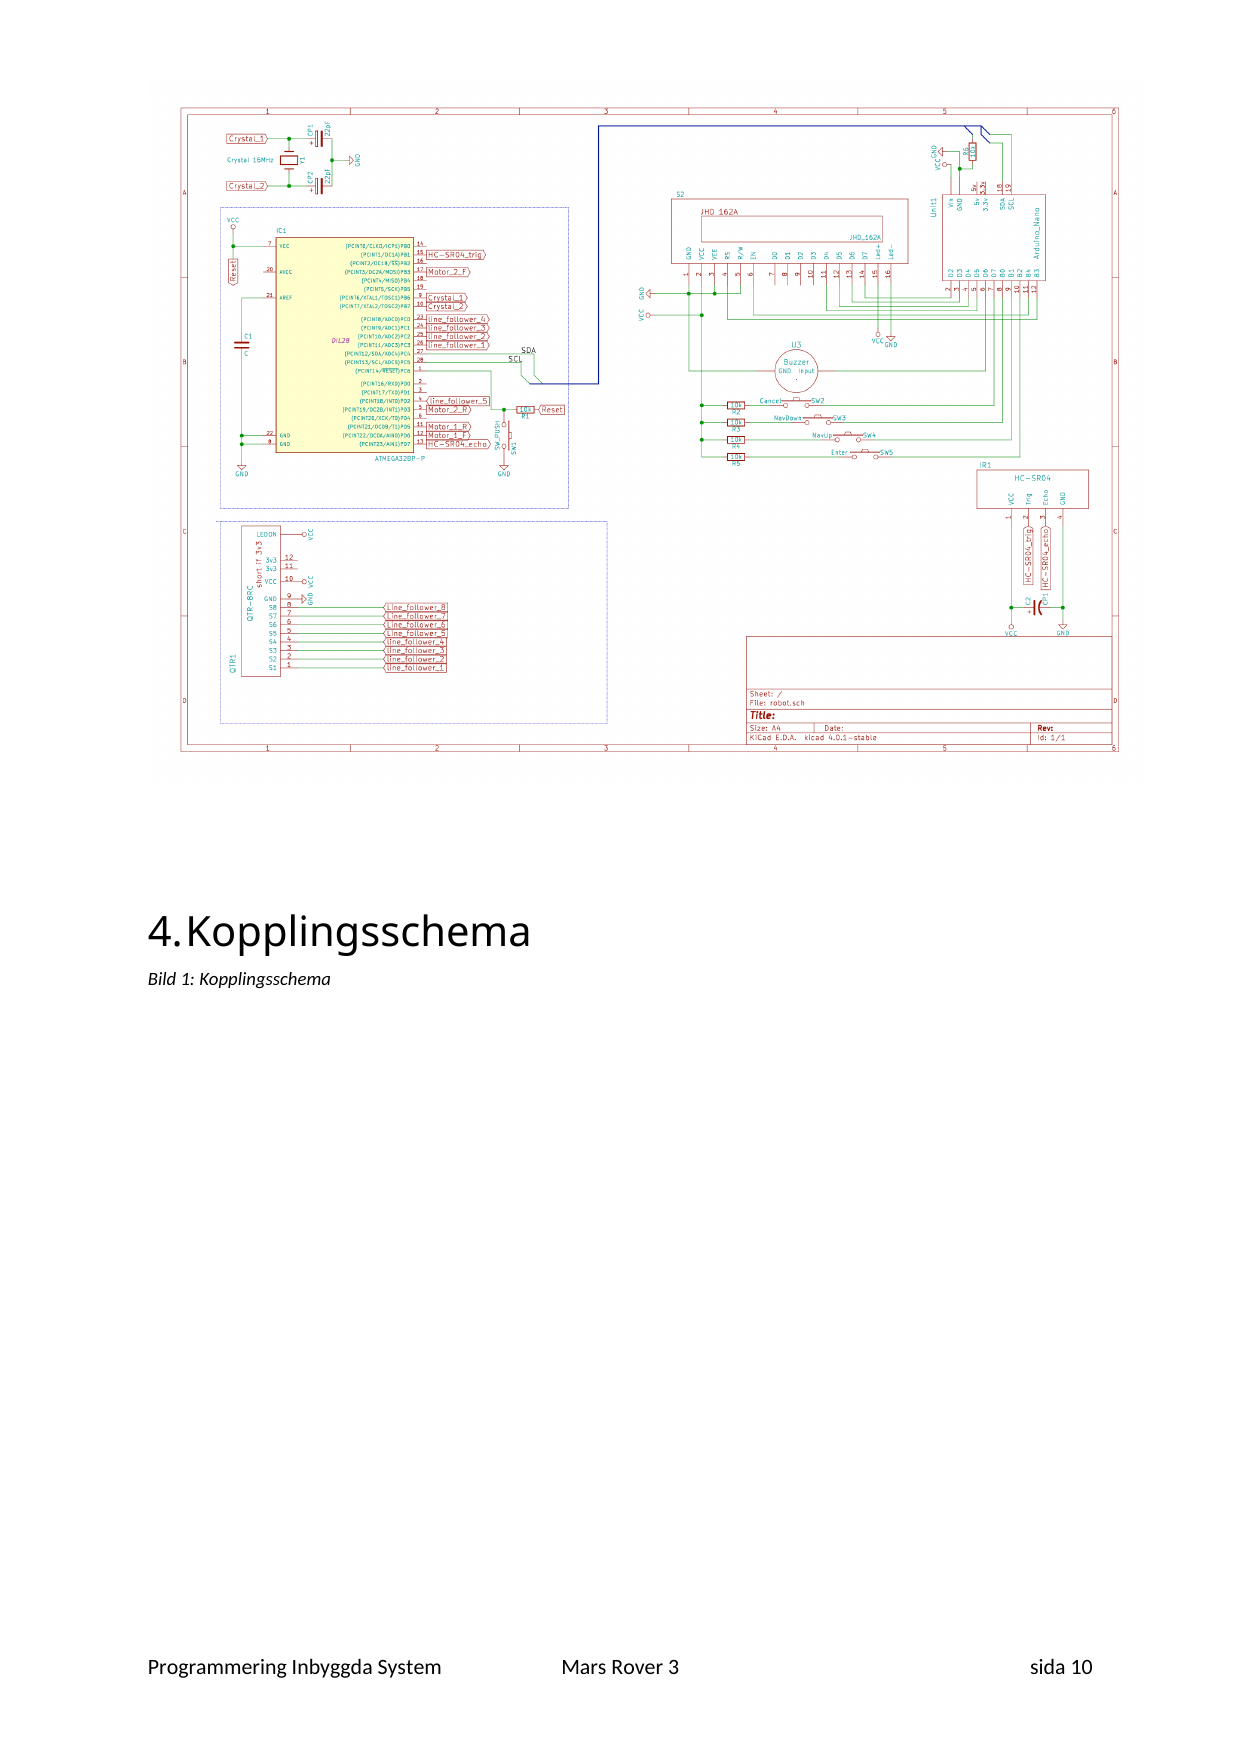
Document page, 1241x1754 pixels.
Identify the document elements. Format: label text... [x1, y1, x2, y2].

picture [147, 75, 1152, 785]
subtitle Kopplingsschema [148, 785, 1093, 958]
text Bild 1: Kopplingsschema [148, 967, 1093, 990]
